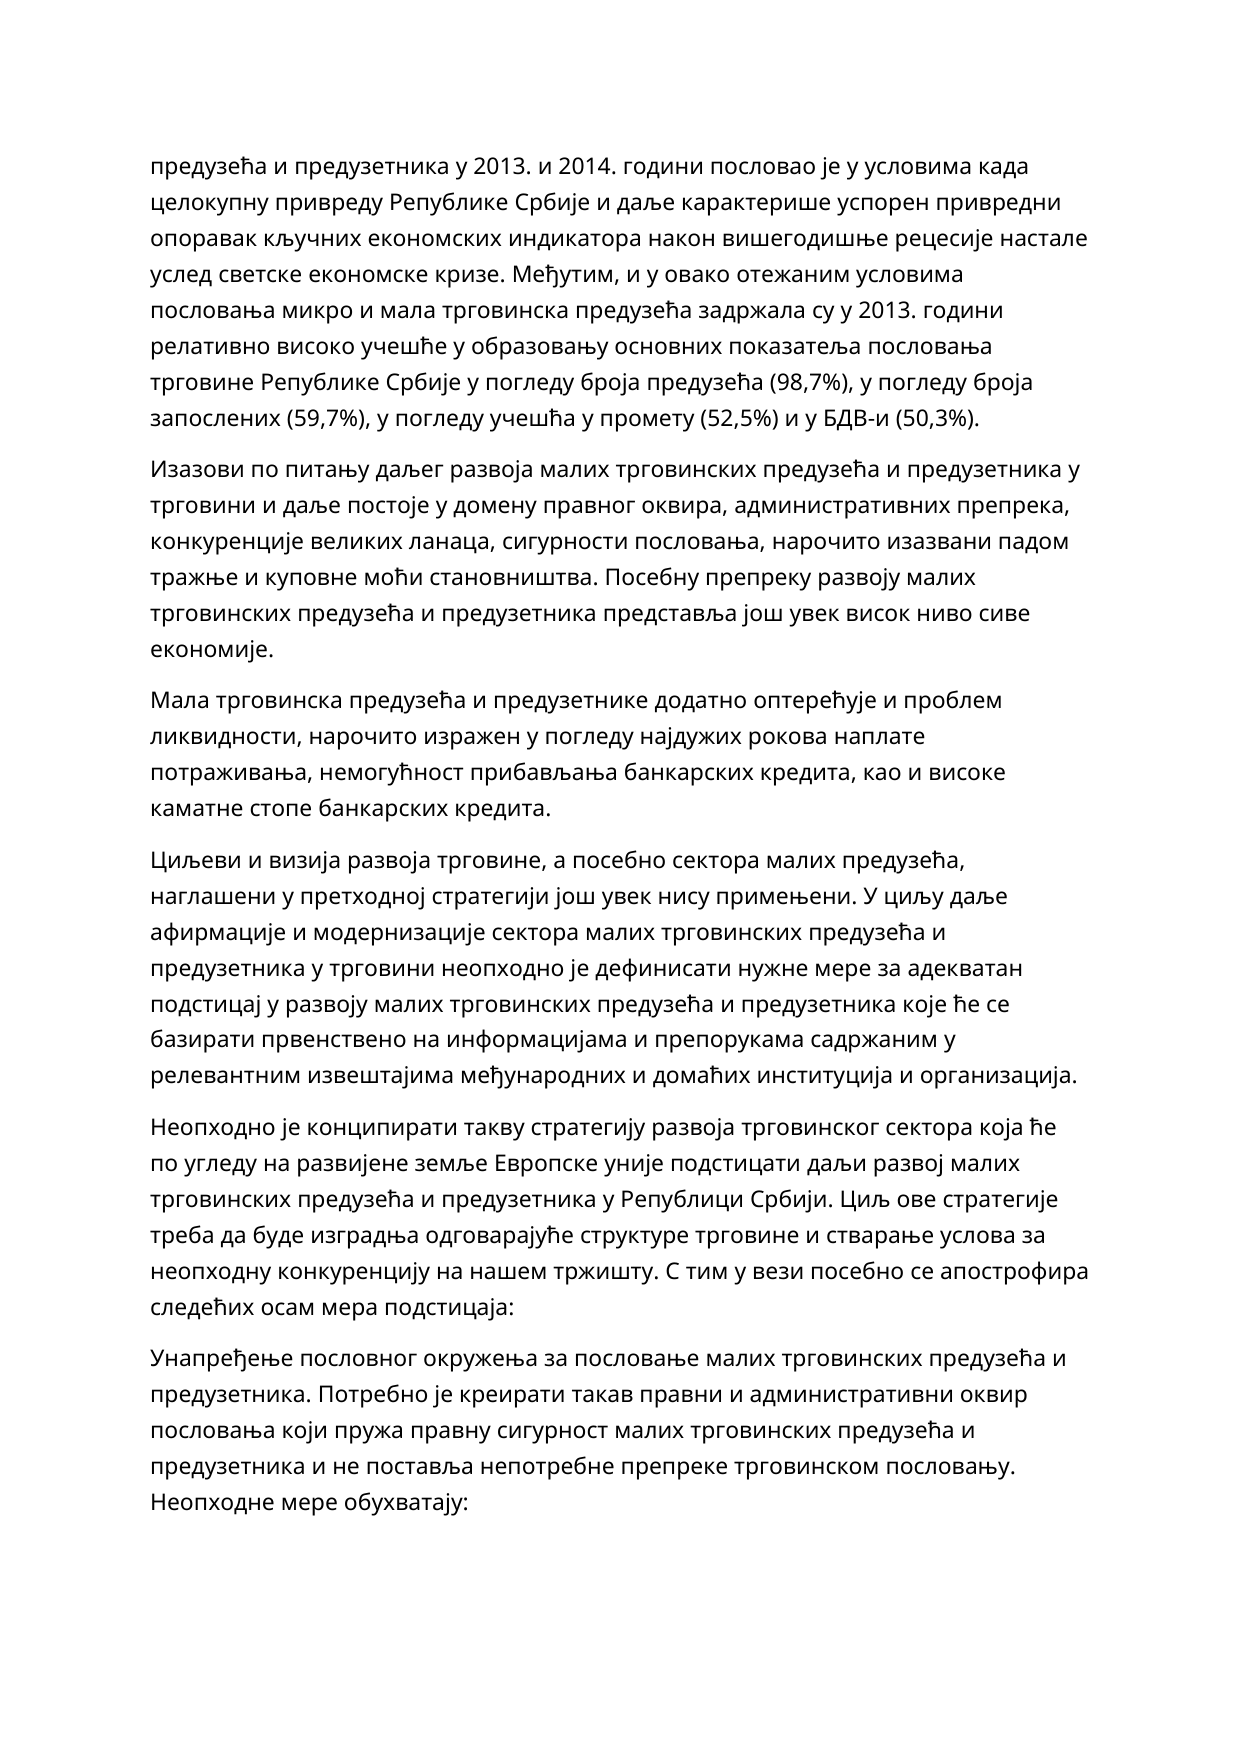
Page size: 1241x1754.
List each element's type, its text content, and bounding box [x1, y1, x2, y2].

text Изазови по питању даљег развоја малих трговинских предузећа и предузетника у трговини и даље постоје у домену правног оквира, административних препрека, конкуренције великих ланаца, сигурности пословања, нарочито изазвани падом тражње и куповне моћи становништва. Посебну препреку развоју малих трговинских предузећа и предузетника представља још увек висок ниво сиве економије. [150, 453, 1090, 664]
text Унапређење пословног окружења за пословање малих трговинских предузећа и предузетника. Потребно је креирати такав правни и административни оквир пословања који пружа правну сигурност малих трговинских предузећа и предузетника и не поставља непотребне препреке трговинском пословању. Неопходне мере обухватају: [150, 1342, 1090, 1517]
text Мала трговинска предузећа и предузетнике додатно оптерећује и проблем ликвидности, нарочито изражен у погледу најдужих рокова наплате потраживања, немогућност прибављања банкарских кредита, као и високе каматне стопе банкарских кредита. [150, 684, 1090, 823]
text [150, 150, 1090, 433]
text Неопходно је конципирати такву стратегију развоја трговинског сектора која ће по угледу на развијене земље Европске уније подстицати даљи развој малих трговинских предузећа и предузетника у Републици Србији. Циљ ове стратегије треба да буде изградња одговарајуће структуре трговине и стварање услова за неопходну конкуренцију на нашем тржишту. С тим у вези посебно се апострофира следећих осам мера подстицаја: [150, 1111, 1090, 1322]
text Циљеви и визија развоја трговине, а посебно сектора малих предузећа, наглашени у претходној стратегији још увек нису примењени. У циљу даље афирмације и модернизације сектора малих трговинских предузећа и предузетника у трговини неопходно је дефинисати нужне мере за адекватан подстицај у развоју малих трговинских предузећа и предузетника које ће се базирати првенствено на информацијама и препорукама садржаним у релевантним извештајима међународних и домаћих институција и организација. [150, 844, 1090, 1091]
